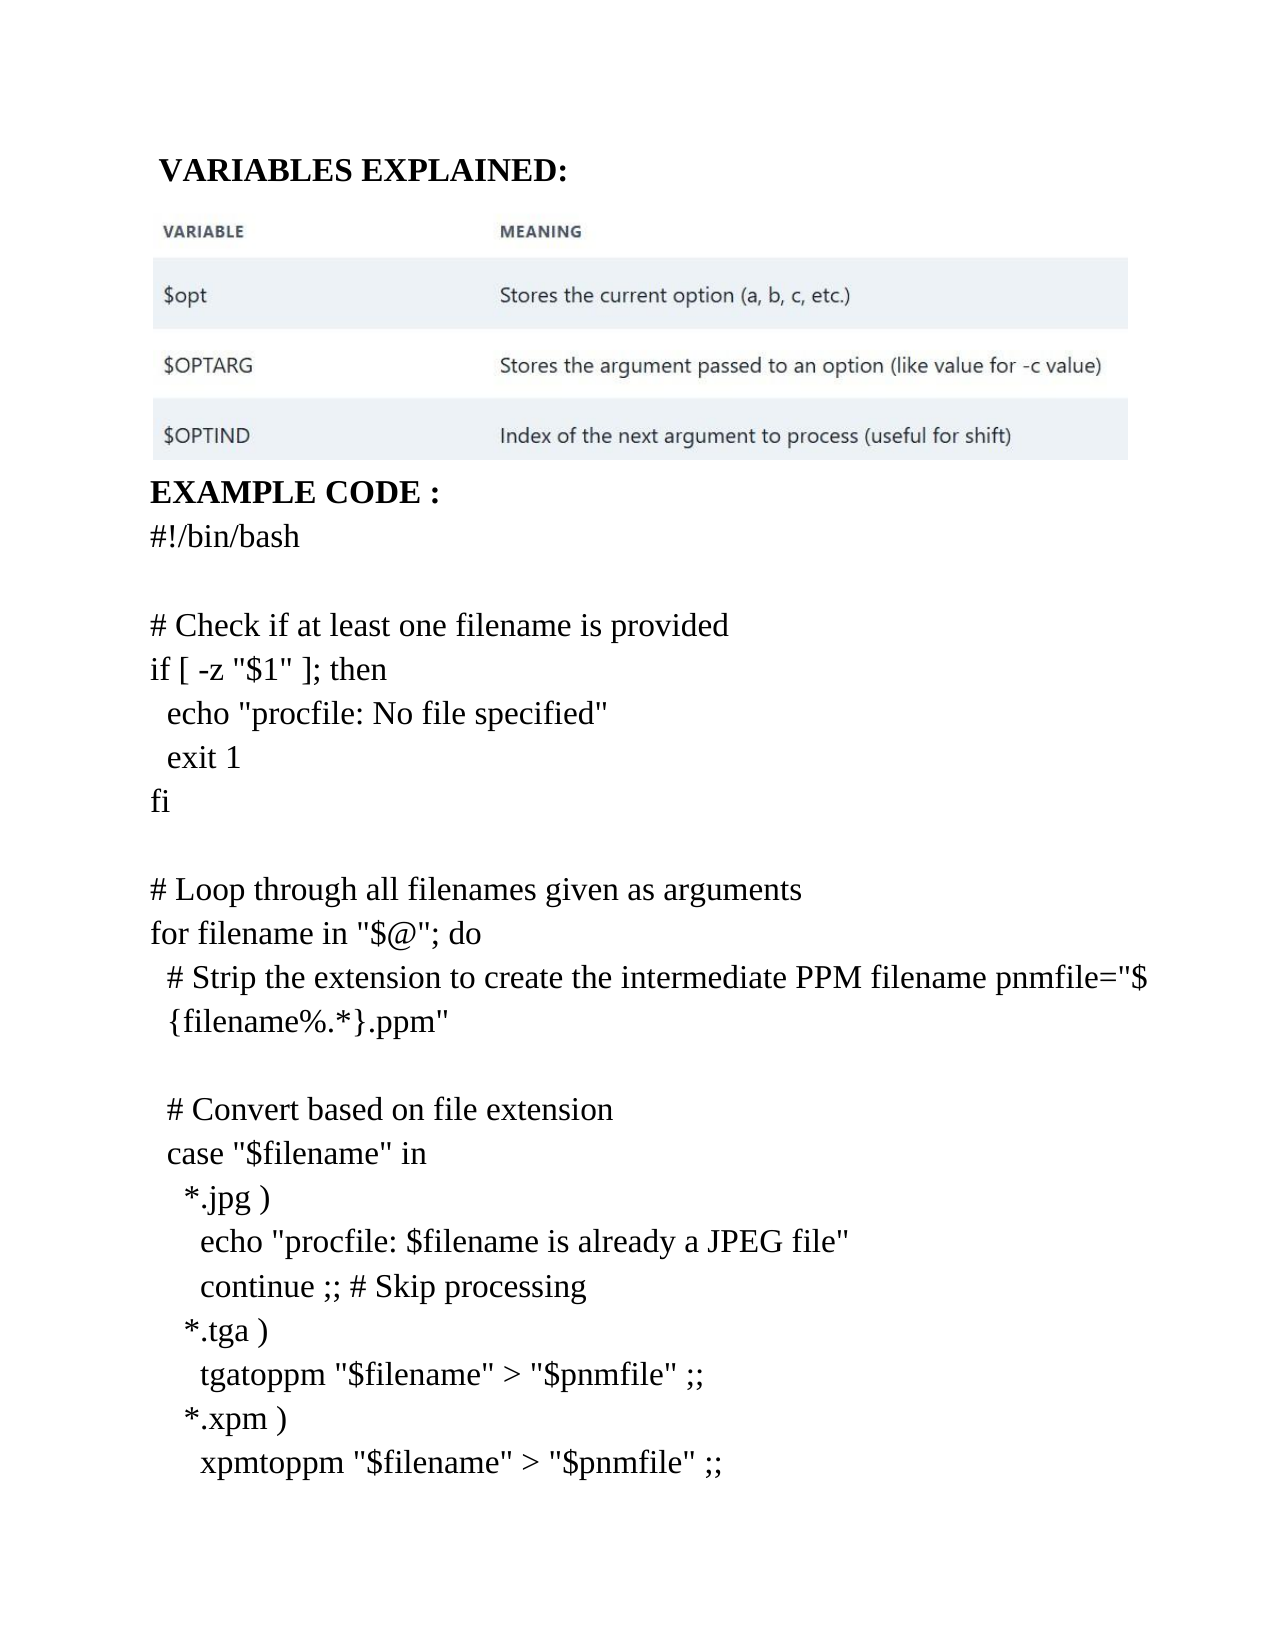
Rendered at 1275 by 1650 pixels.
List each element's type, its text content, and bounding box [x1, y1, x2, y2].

text # Strip the extension to create the intermediate PPM filename pnmfile="${filename%.*}.ppm" [167, 957, 1162, 1040]
subtitle VARIABLES EXPLAINED: [158, 150, 1162, 188]
text *.tga ) [183, 1310, 1162, 1348]
text tgatoppm "$filename" > "$pnmfile" ;; [200, 1354, 1162, 1392]
text *.xpm ) [183, 1398, 1162, 1436]
text # Check if at least one filename is provided if [ -z "$1" ]; then [150, 605, 744, 687]
text # Loop through all filenames given as arguments for filename in "$@"; do [150, 869, 834, 952]
text xpmtoppm "$filename" > "$pnmfile" ;; [200, 1442, 1162, 1481]
text echo "procfile: $filename is already a JPEG file" continue ;; # Skip processing [200, 1222, 955, 1304]
text *.jpg ) [183, 1178, 1162, 1216]
text fi [150, 781, 1162, 819]
text # Convert based on file extension case "$filename" in [167, 1089, 634, 1172]
picture [153, 197, 1128, 460]
text echo "procfile: No file specified" exit 1 [167, 693, 634, 775]
text #!/bin/bash [150, 517, 1162, 555]
